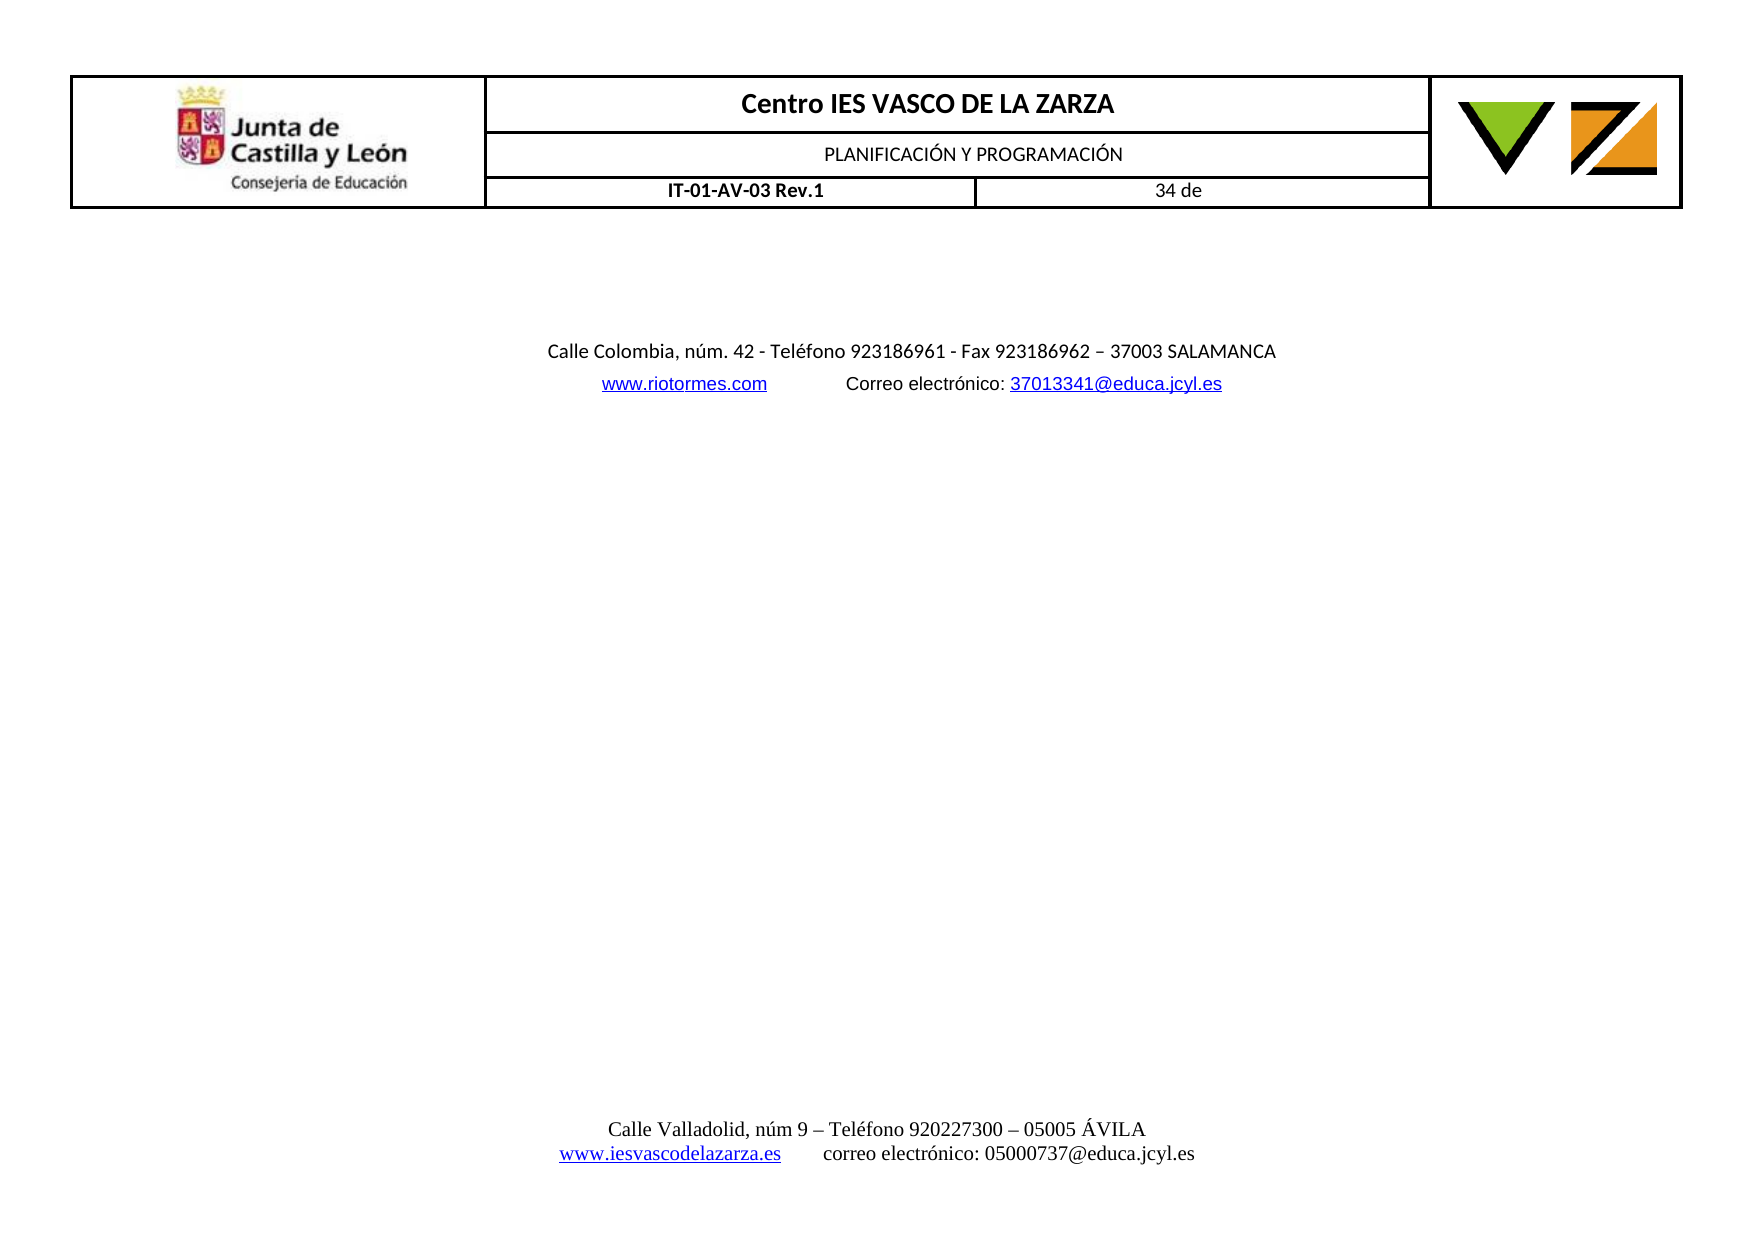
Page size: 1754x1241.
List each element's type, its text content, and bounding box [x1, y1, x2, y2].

picture [1457, 102, 1657, 175]
text www.riotormes.com Correo electrónico: 37013341@educa.jcyl.es [600, 372, 1224, 394]
text Calle Colombia, núm. 42 - Teléfono 923186961 - Fax 923186962 – 37003 SALAMANCA [545, 338, 1278, 364]
picture [175, 78, 409, 196]
